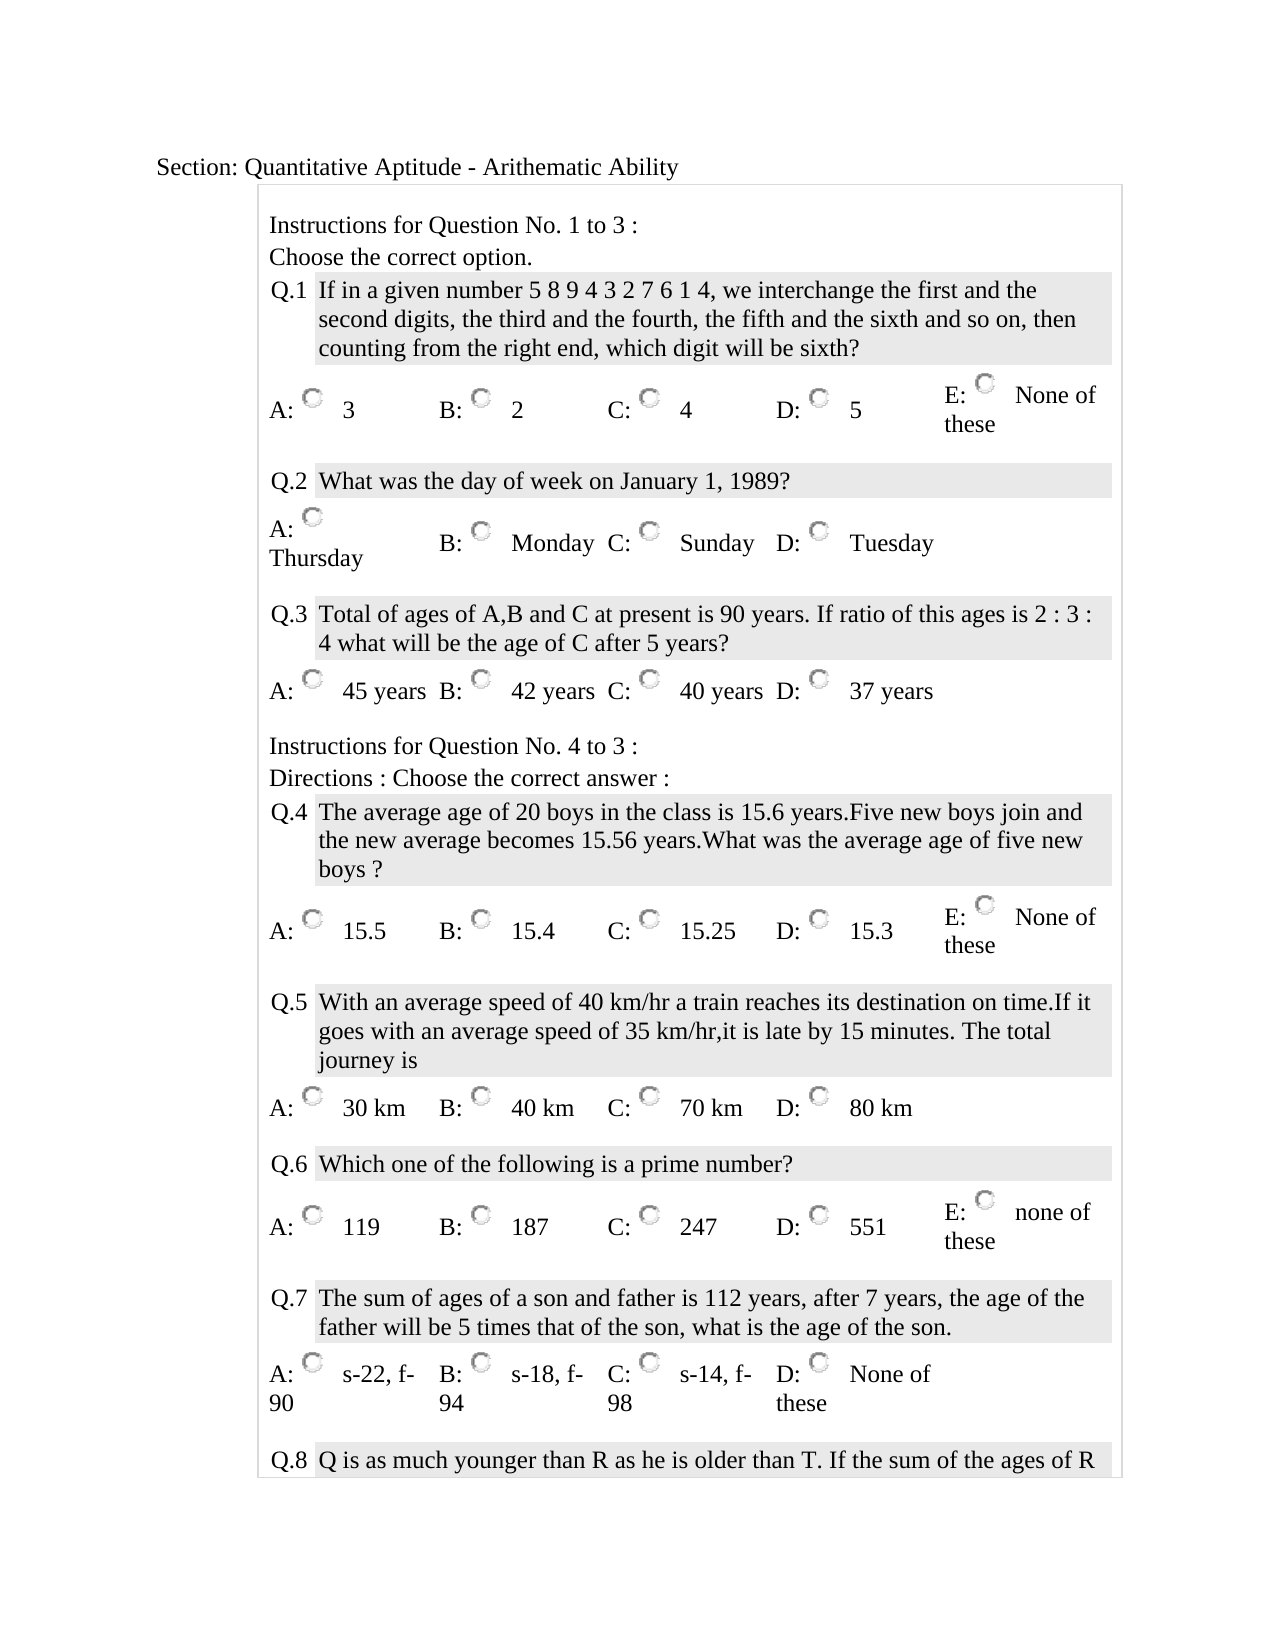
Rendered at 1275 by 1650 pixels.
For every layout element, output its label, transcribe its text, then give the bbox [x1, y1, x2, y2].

table_header [149, 182, 1123, 1480]
table_header Section: Quantitative Aptitude - Arithematic Ability [149, 150, 1123, 182]
